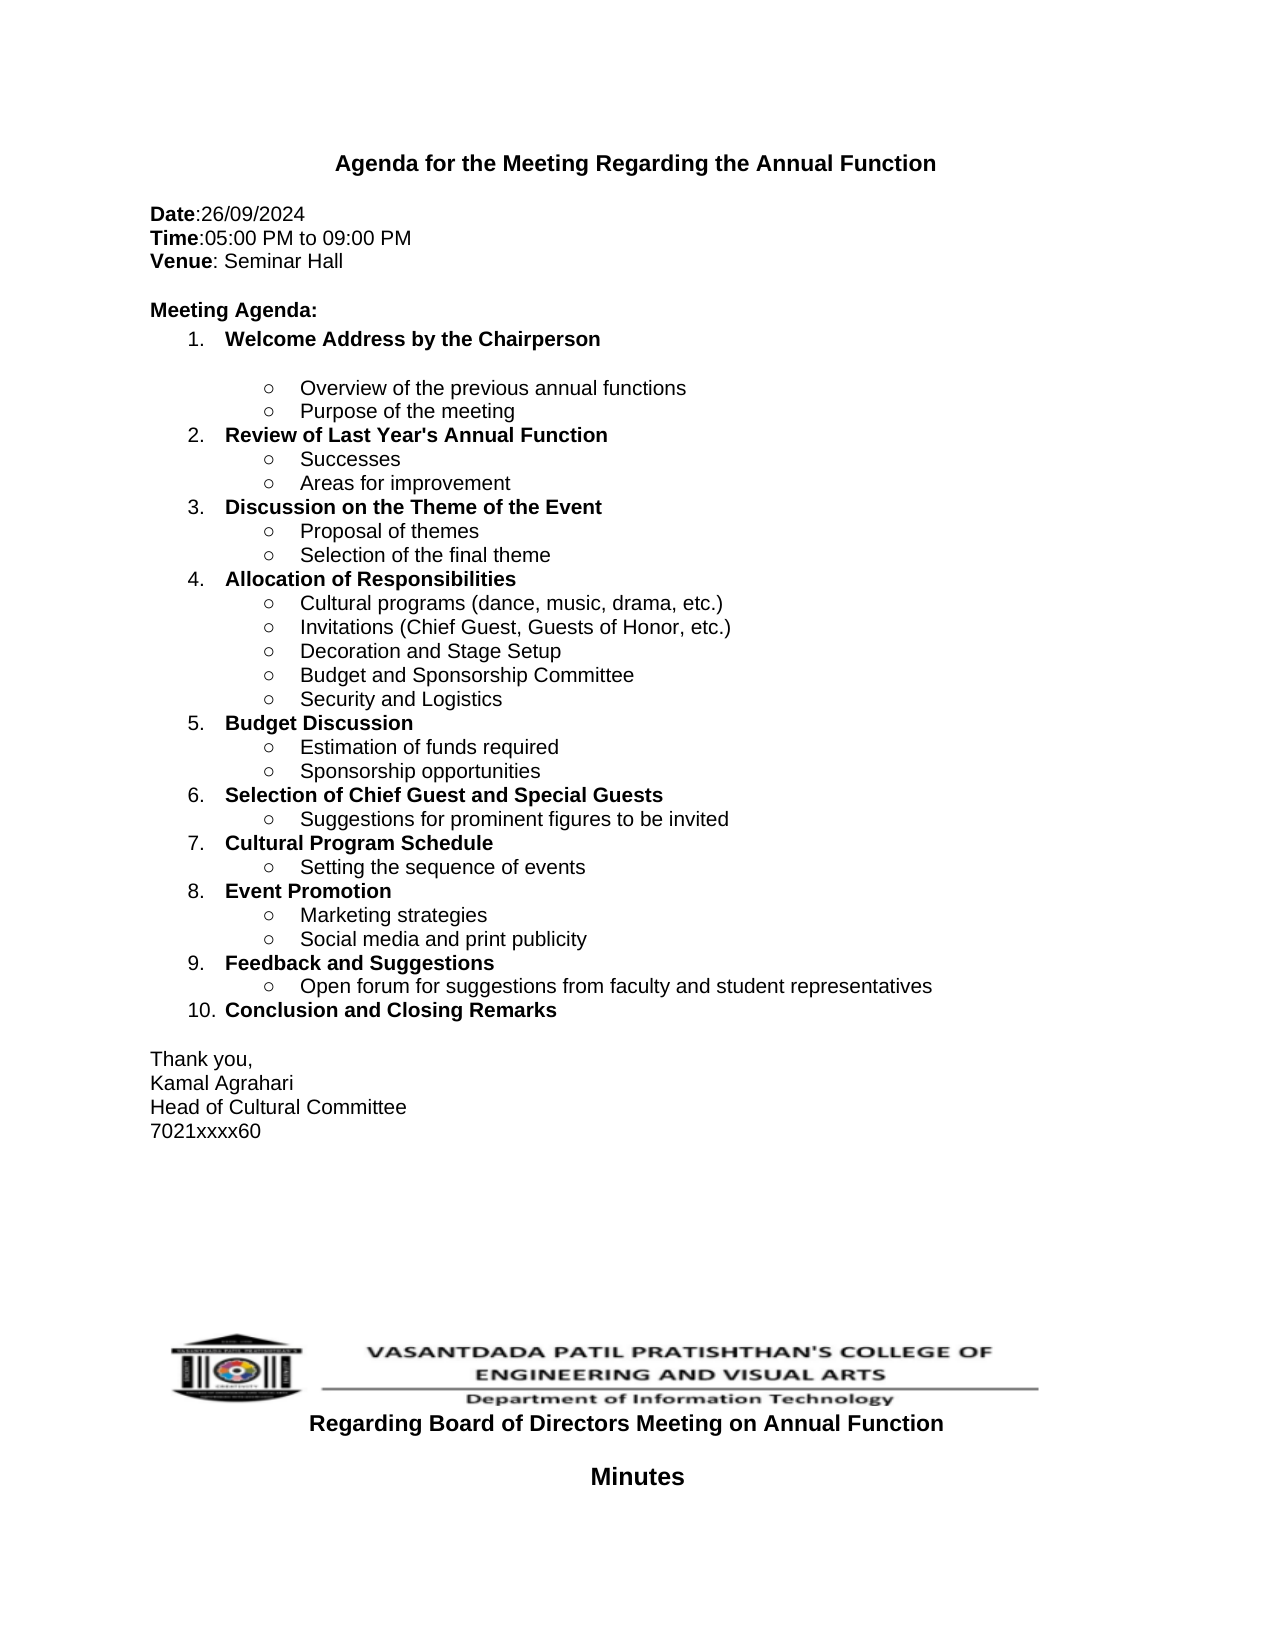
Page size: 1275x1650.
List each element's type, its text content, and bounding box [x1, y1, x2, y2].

list Overview of the previous annual functions [262, 375, 1125, 399]
list Setting the sequence of events [262, 854, 1125, 878]
list Cultural Program Schedule [187, 831, 1125, 854]
list Conclusion and Closing Remarks [187, 998, 1125, 1022]
list Review of Last Year's Annual Function [187, 423, 1125, 447]
list Purpose of the meeting [262, 399, 1125, 423]
text Date:26/09/2024 Time:05:00 PM to 09:00 PM Venue: Seminar Hall [150, 201, 1125, 273]
list Budget Discussion [187, 711, 1125, 735]
list Cultural programs (dance, music, drama, etc.) [262, 591, 1125, 615]
list Allocation of Responsibilities [187, 567, 1125, 591]
list Budget and Sponsorship Committee [262, 663, 1125, 687]
list Invitations (Chief Guest, Guests of Honor, etc.) [262, 615, 1125, 639]
list Security and Logistics [262, 687, 1125, 711]
list Open forum for suggestions from faculty and student representatives [262, 974, 1125, 998]
list Discussion on the Theme of the Event [187, 495, 1125, 519]
list Sponsorship opportunities [262, 759, 1125, 783]
list Suggestions for prominent figures to be invited [262, 807, 1125, 831]
text Thank you, Kamal Agrahari Head of Cultural Committee 7021xxxx60 [150, 1047, 1125, 1143]
list Feedback and Suggestions [187, 950, 1125, 974]
text Agenda for the Meeting Regarding the Annual Function [150, 150, 1125, 176]
text Regarding Board of Directors Meeting on Annual Function [150, 1411, 1125, 1437]
picture [150, 1322, 1125, 1411]
list Estimation of funds required [262, 735, 1125, 759]
list Areas for improvement [262, 471, 1125, 495]
list Welcome Address by the Chairperson [187, 326, 1125, 350]
list Marketing strategies [262, 902, 1125, 926]
list Selection of the final theme [262, 543, 1125, 567]
list Proposal of themes [262, 519, 1125, 543]
list Event Promotion [187, 878, 1125, 902]
list Social media and print publicity [262, 926, 1125, 950]
list Selection of Chief Guest and Special Guests [187, 783, 1125, 807]
list Decoration and Stage Setup [262, 639, 1125, 663]
subtitle Meeting Agenda: [150, 298, 1125, 322]
text Minutes [150, 1462, 1125, 1491]
list Successes [262, 447, 1125, 471]
